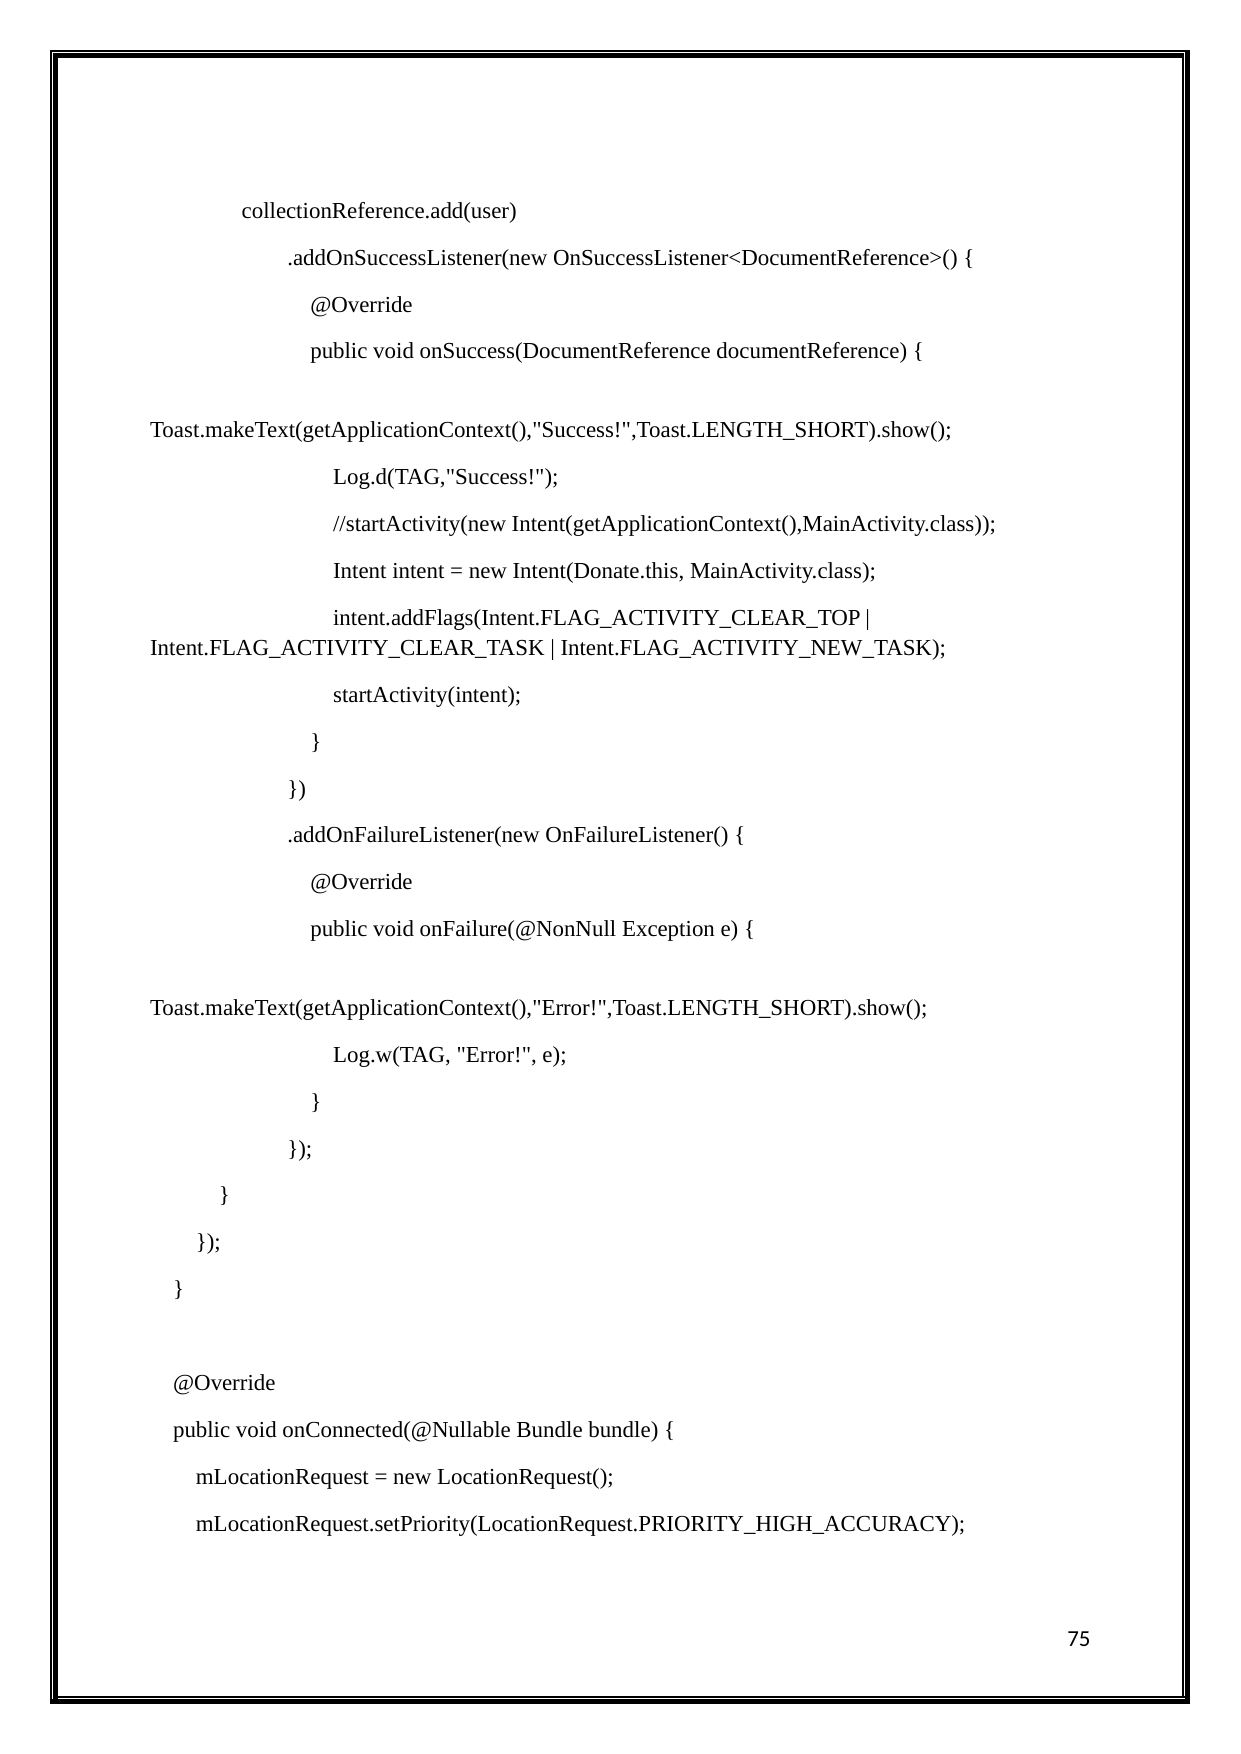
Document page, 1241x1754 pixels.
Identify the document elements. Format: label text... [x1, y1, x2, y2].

text mLocationRequest = new LocationRequest(); [150, 1463, 1090, 1489]
text public void onFailure(@NonNull Exception e) { [150, 915, 1090, 942]
text .addOnSuccessListener(new OnSuccessListener<DocumentReference>() { [150, 244, 1090, 270]
text }); [150, 1228, 1090, 1255]
text }) [150, 774, 1090, 801]
text } [150, 728, 1090, 754]
text startActivity(intent); [150, 681, 1090, 707]
text } [150, 1181, 1090, 1208]
text Intent intent = new Intent(Donate.this, MainActivity.class); [150, 557, 1090, 583]
text Toast.makeText(getApplicationContext(),"Success!",Toast.LENGTH_SHORT).show(); [150, 384, 1090, 443]
text //startActivity(new Intent(getApplicationContext(),MainActivity.class)); [150, 510, 1090, 536]
text Log.d(TAG,"Success!"); [150, 463, 1090, 489]
text }); [150, 1134, 1090, 1161]
text @Override [150, 291, 1090, 317]
text @Override [150, 868, 1090, 895]
text } [150, 1275, 1090, 1302]
text intent.addFlags(Intent.FLAG_ACTIVITY_CLEAR_TOP | Intent.FLAG_ACTIVITY_CLEAR_TASK | Intent.FLAG_ACTIVITY_NEW_TASK); [150, 604, 1090, 660]
text @Override [150, 1369, 1090, 1395]
text collectionReference.add(user) [150, 197, 1090, 223]
text Toast.makeText(getApplicationContext(),"Error!",Toast.LENGTH_SHORT).show(); [150, 962, 1090, 1020]
text mLocationRequest.setPriority(LocationRequest.PRIORITY_HIGH_ACCURACY); [150, 1509, 1090, 1536]
text public void onSuccess(DocumentReference documentReference) { [150, 337, 1090, 364]
text .addOnFailureListener(new OnFailureListener() { [150, 821, 1090, 848]
text } [150, 1088, 1090, 1114]
text Log.w(TAG, "Error!", e); [150, 1041, 1090, 1067]
text public void onConnected(@Nullable Bundle bundle) { [150, 1416, 1090, 1442]
